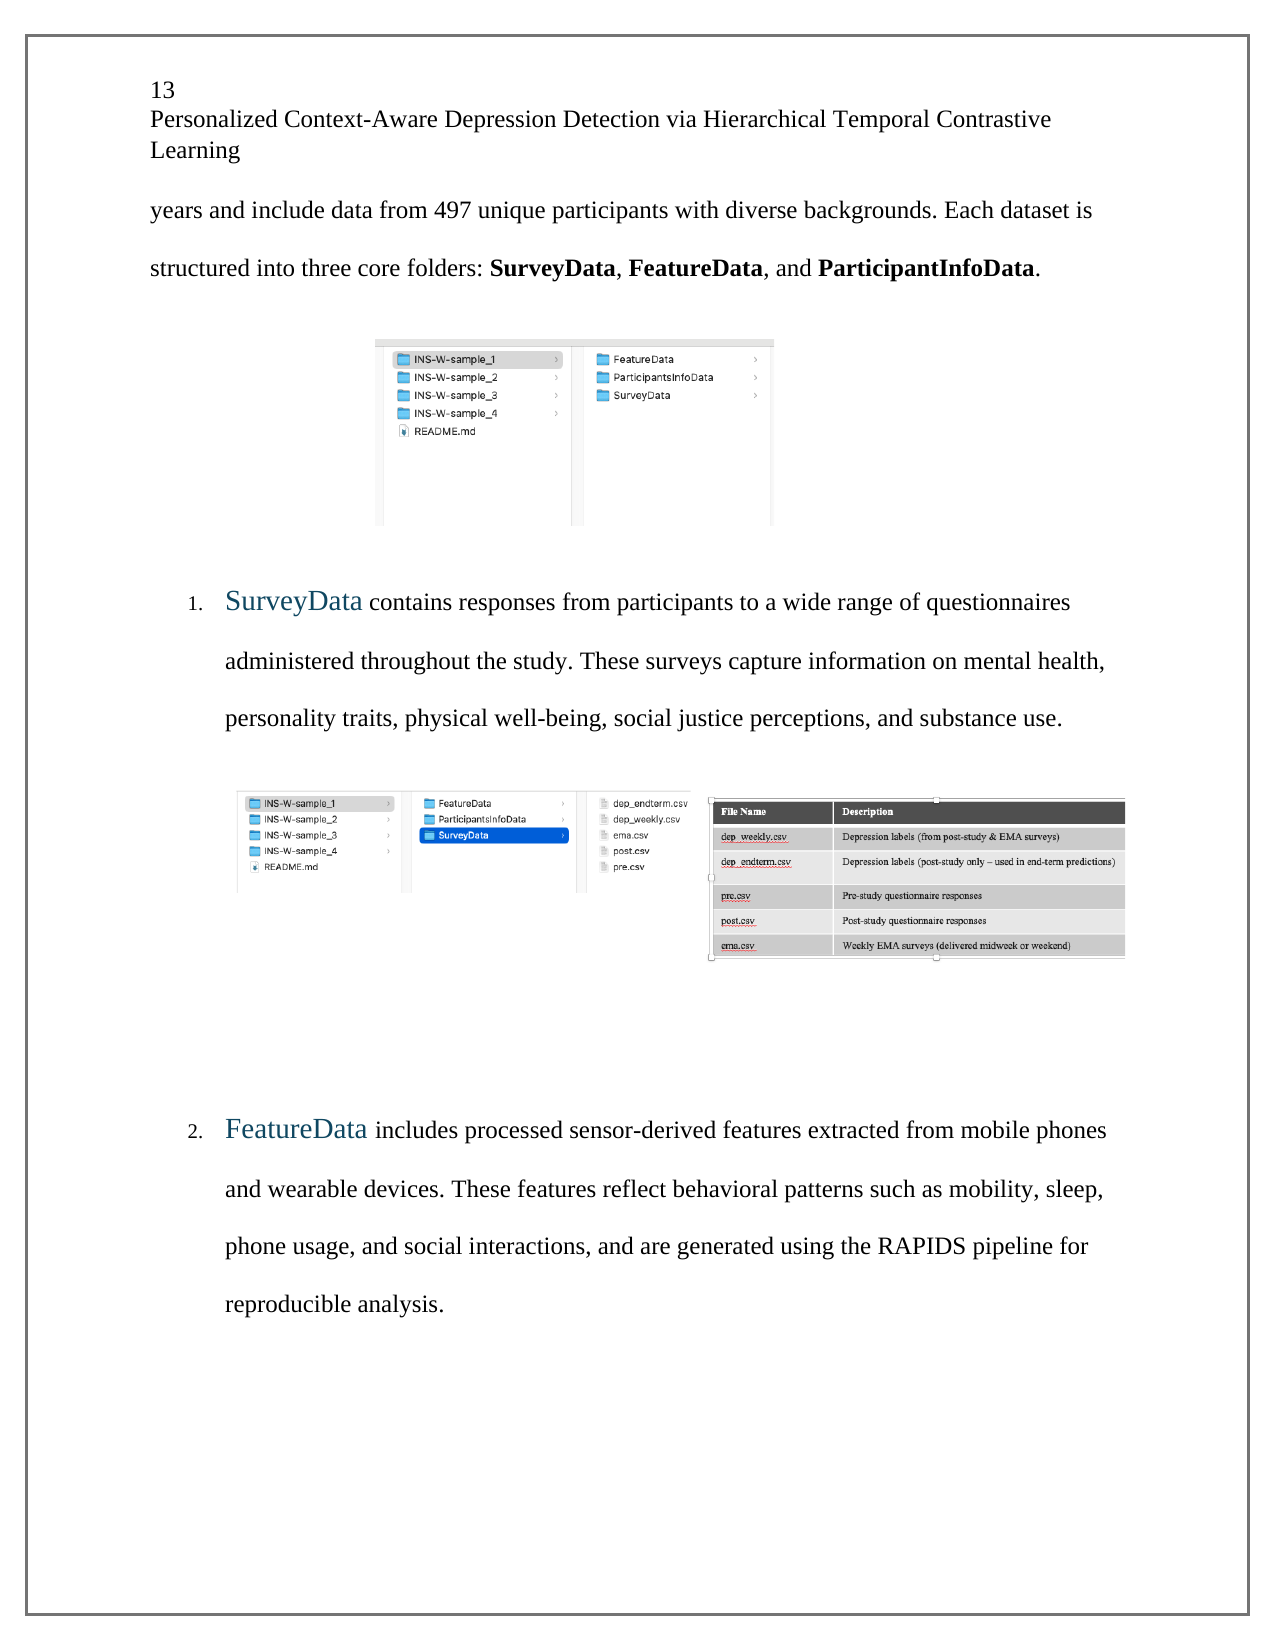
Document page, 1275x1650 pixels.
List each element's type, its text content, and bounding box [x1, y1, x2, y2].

list FeatureData includes processed sensor-derived features extracted from mobile phones and wearable devices. These features reflect behavioral patterns such as mobility, sleep, phone usage, and social interactions, and are generated using the RAPIDS pipeline for reproducible analysis. [187, 1111, 1125, 1317]
picture [375, 339, 775, 526]
picture [236, 790, 691, 893]
table_header [691, 790, 1125, 996]
picture [702, 790, 1125, 967]
table_header [225, 790, 691, 996]
list SurveyData contains responses from participants to a wide range of questionnaires administered throughout the study. These surveys capture information on mental health, personality traits, physical well-being, social justice perceptions, and substance use. [187, 583, 1125, 732]
